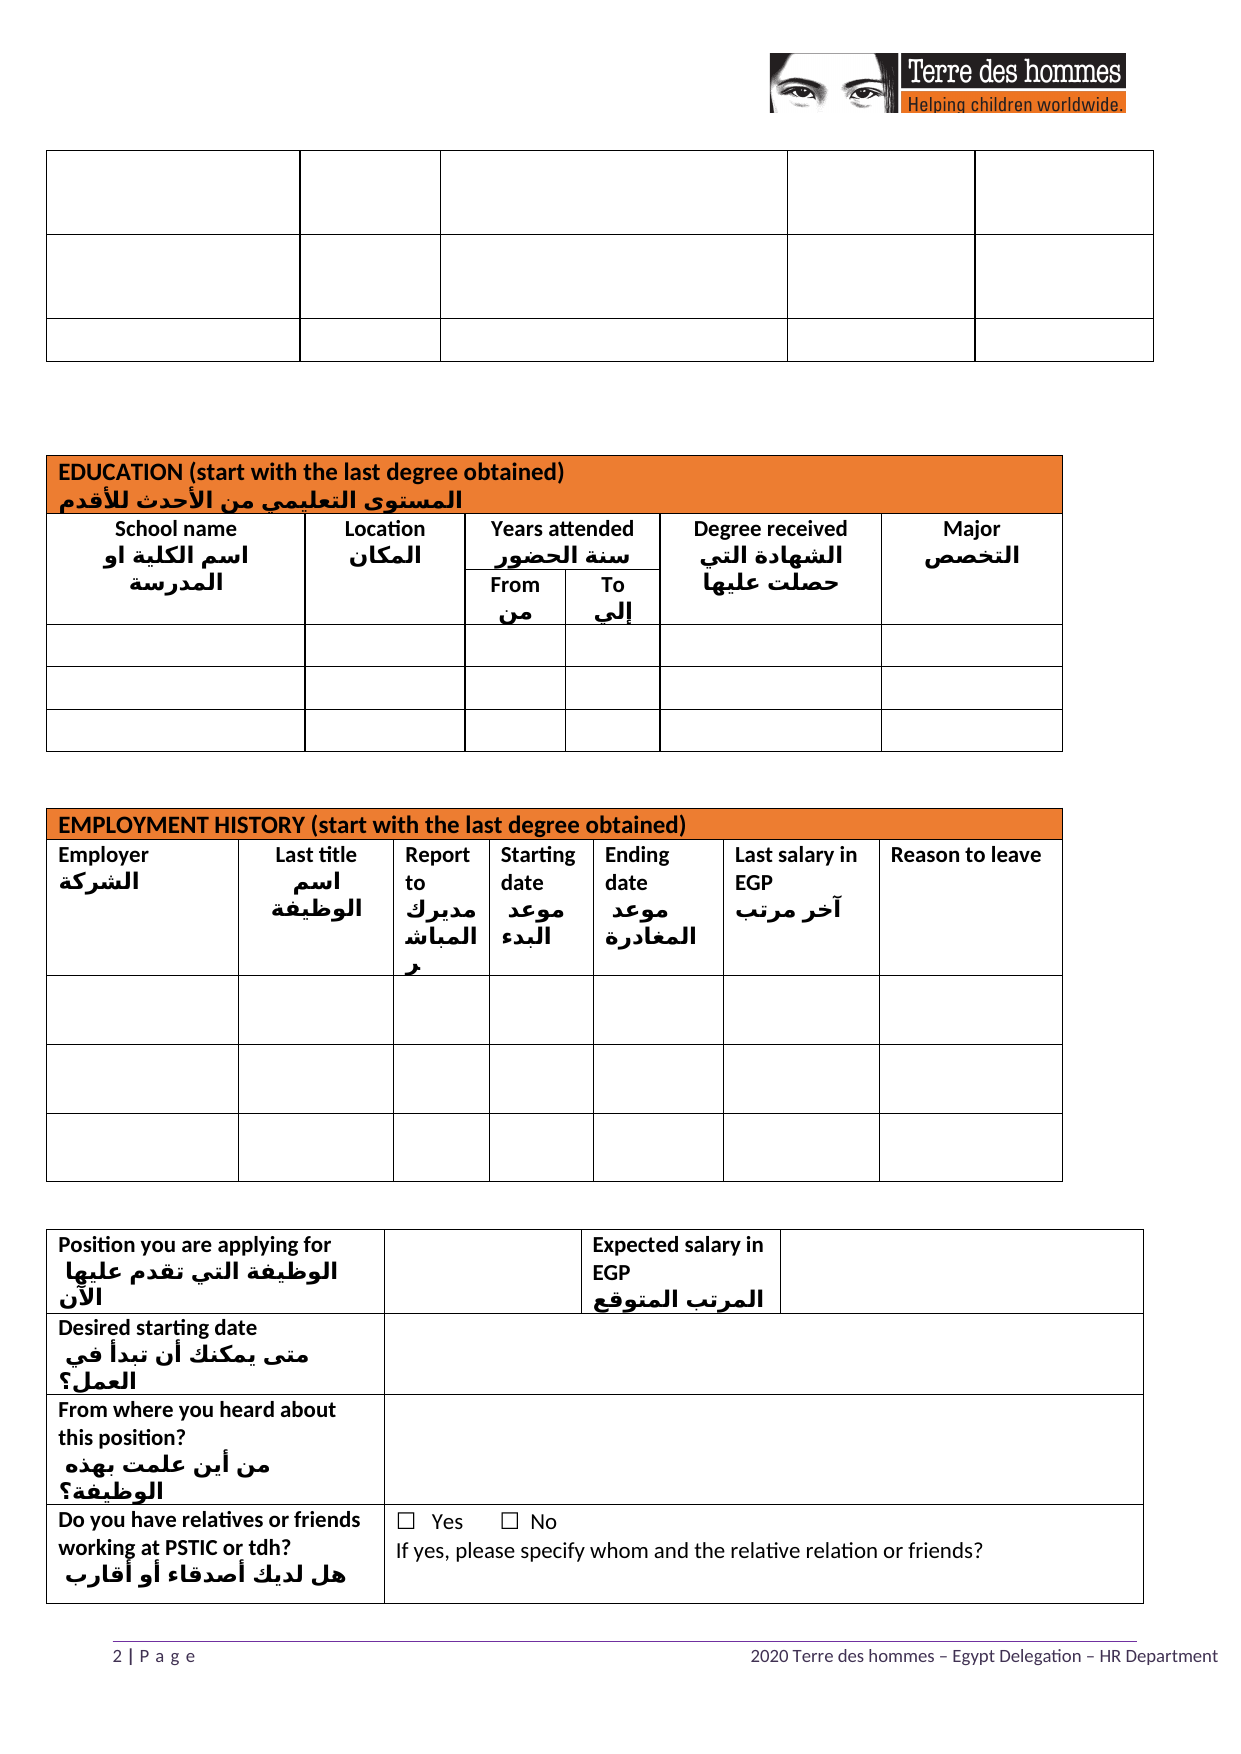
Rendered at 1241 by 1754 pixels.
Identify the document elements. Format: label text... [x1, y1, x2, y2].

table_header [781, 1230, 1143, 1312]
table_cell [724, 976, 879, 1044]
table_cell [566, 710, 659, 751]
table_cell [880, 1114, 1062, 1181]
table_cell [490, 1114, 593, 1181]
table_cell Desired starting date متى يمكنك أن تبدأ في العمل؟ [47, 1314, 384, 1394]
table_cell [882, 667, 1062, 708]
table_cell School name اسم الكلية او المدرسة [47, 514, 304, 624]
table_cell [976, 235, 1153, 318]
table_cell [594, 1114, 723, 1181]
table_cell [661, 710, 881, 751]
table_cell [47, 235, 299, 318]
table_cell Ending date موعد المغادرة [594, 840, 723, 975]
table_cell [47, 1045, 238, 1112]
table_cell [47, 151, 299, 234]
table_cell [724, 1045, 879, 1112]
table_cell [47, 625, 304, 666]
table_cell [47, 667, 304, 708]
table_header EMPLOYMENT HISTORY (start with the last degree obtained) [47, 809, 1062, 839]
table_cell Last title اسم الوظيفة [239, 840, 393, 975]
table_cell [976, 151, 1153, 234]
table_cell Years attended سنة الحضور [466, 514, 659, 569]
table_cell Degree received الشهادة التي حصلت عليها [661, 514, 881, 624]
table_cell Location المكان [306, 514, 464, 624]
table_cell [47, 319, 299, 361]
table_cell [788, 319, 974, 361]
table_cell [880, 1045, 1062, 1112]
table_cell [47, 1114, 238, 1181]
table_cell [882, 625, 1062, 666]
table_cell [301, 319, 440, 361]
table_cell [47, 1505, 384, 1603]
table_cell [306, 710, 464, 751]
table_cell [788, 235, 974, 318]
table_cell Reason to leave [880, 840, 1062, 975]
table_cell [441, 151, 787, 234]
table_cell [306, 625, 464, 666]
table_cell [788, 151, 974, 234]
table_cell [661, 667, 881, 708]
table_cell [441, 235, 787, 318]
table_cell [466, 625, 565, 666]
table_cell Starting date موعد البدء [490, 840, 593, 975]
table_header [385, 1230, 581, 1312]
table_cell [394, 1045, 489, 1112]
table_cell [566, 625, 659, 666]
table_cell [301, 151, 440, 234]
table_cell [385, 1505, 1143, 1603]
table_cell [47, 710, 304, 751]
table_cell [566, 667, 659, 708]
table_cell [306, 667, 464, 708]
table_cell [724, 1114, 879, 1181]
table_cell [47, 976, 238, 1044]
picture [769, 53, 1126, 113]
table_cell [490, 1045, 593, 1112]
table_cell From من [466, 570, 565, 624]
table_cell [394, 1114, 489, 1181]
table_cell To إلي [566, 570, 659, 624]
table_cell [385, 1314, 1143, 1394]
table_cell [239, 976, 393, 1044]
table_cell Report to مديرك المباشر [394, 840, 489, 975]
table_cell From where you heard about this position? من أين علمت بهذه الوظيفة؟ [47, 1395, 384, 1504]
table_cell [466, 667, 565, 708]
table_header Position you are applying for الوظيفة التي تقدم عليها الآن [47, 1230, 384, 1312]
table_header Expected salary in EGP المرتب المتوقع [582, 1230, 780, 1312]
table_cell [594, 976, 723, 1044]
table_header EDUCATION (start with the last degree obtained) المستوى التعليمي من الأحدث للأقدم [47, 456, 1062, 513]
table_cell [385, 1395, 1143, 1504]
table_cell [441, 319, 787, 361]
table_cell [301, 235, 440, 318]
table_cell [466, 710, 565, 751]
table_cell [239, 1045, 393, 1112]
table_cell [394, 976, 489, 1044]
table_cell Major التخصص [882, 514, 1062, 624]
table_cell [661, 625, 881, 666]
table_cell [882, 710, 1062, 751]
table_cell [239, 1114, 393, 1181]
table_cell Employer الشركة [47, 840, 238, 975]
table_cell [594, 1045, 723, 1112]
table_cell Last salary in EGP آخر مرتب [724, 840, 879, 975]
table_cell [490, 976, 593, 1044]
table_cell [976, 319, 1153, 361]
table_cell [880, 976, 1062, 1044]
